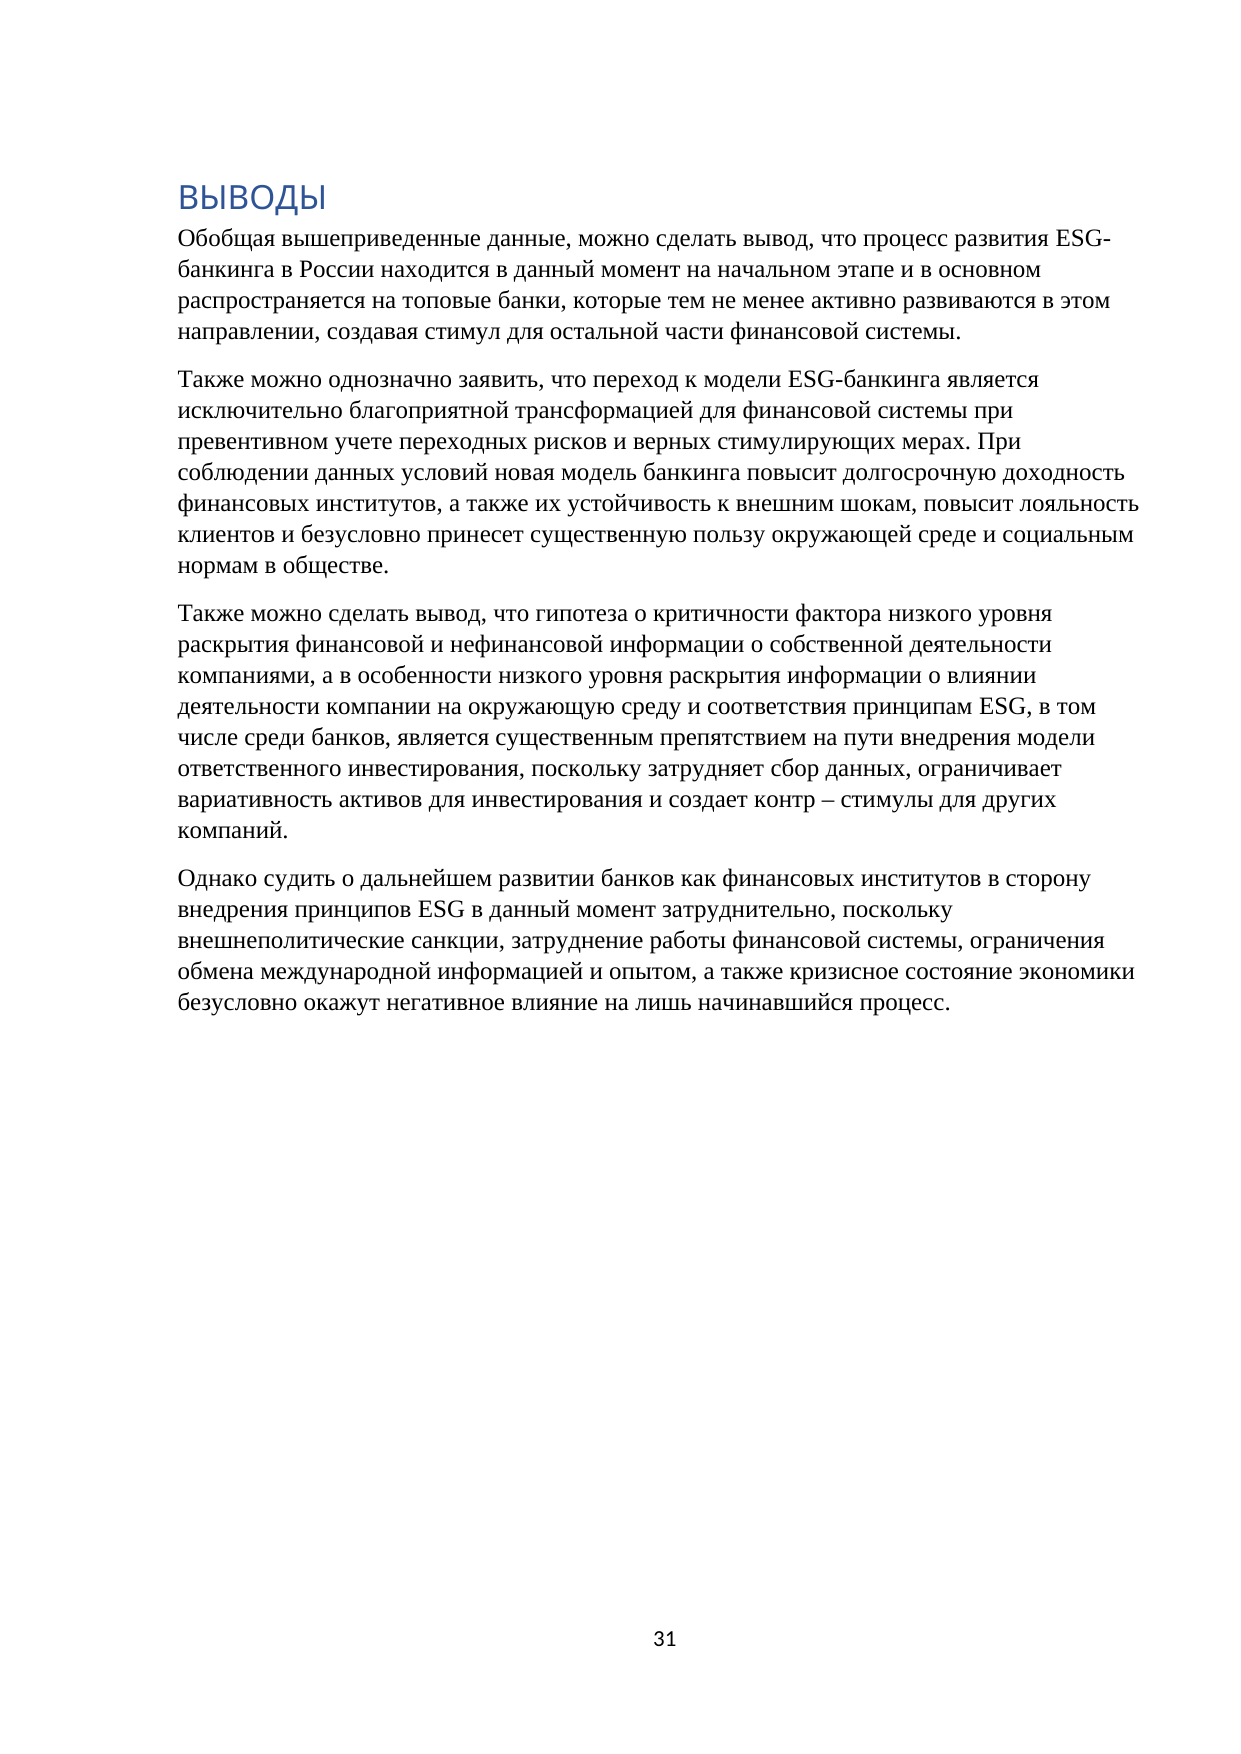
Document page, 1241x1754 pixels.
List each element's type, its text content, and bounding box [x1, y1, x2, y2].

subtitle ВЫВОДЫ [177, 174, 1152, 219]
text Обобщая вышеприведенные данные, можно сделать вывод, что процесс развития ESG-банкинга в России находится в данный момент на начальном этапе и в основном распространяется на топовые банки, которые тем не менее активно развиваются в этом направлении, создавая стимул для остальной части финансовой системы. [177, 223, 1152, 345]
text Также можно однозначно заявить, что переход к модели ESG-банкинга является исключительно благоприятной трансформацией для финансовой системы при превентивном учете переходных рисков и верных стимулирующих мерах. При соблюдении данных условий новая модель банкинга повысит долгосрочную доходность финансовых институтов, а также их устойчивость к внешним шокам, повысит лояльность клиентов и безусловно принесет существенную пользу окружающей среде и социальным нормам в обществе. [177, 364, 1152, 579]
text Также можно сделать вывод, что гипотеза о критичности фактора низкого уровня раскрытия финансовой и нефинансовой информации о собственной деятельности компаниями, а в особенности низкого уровня раскрытия информации о влиянии деятельности компании на окружающую среду и соответствия принципам ESG, в том числе среди банков, является существенным препятствием на пути внедрения модели ответственного инвестирования, поскольку затрудняет сбор данных, ограничивает вариативность активов для инвестирования и создает контр – стимулы для других компаний. [177, 598, 1152, 844]
text Однако судить о дальнейшем развитии банков как финансовых институтов в сторону внедрения принципов ESG в данный момент затруднительно, поскольку внешнеполитические санкции, затруднение работы финансовой системы, ограничения обмена международной информацией и опытом, а также кризисное состояние экономики безусловно окажут негативное влияние на лишь начинавшийся процесс. [177, 863, 1152, 1016]
